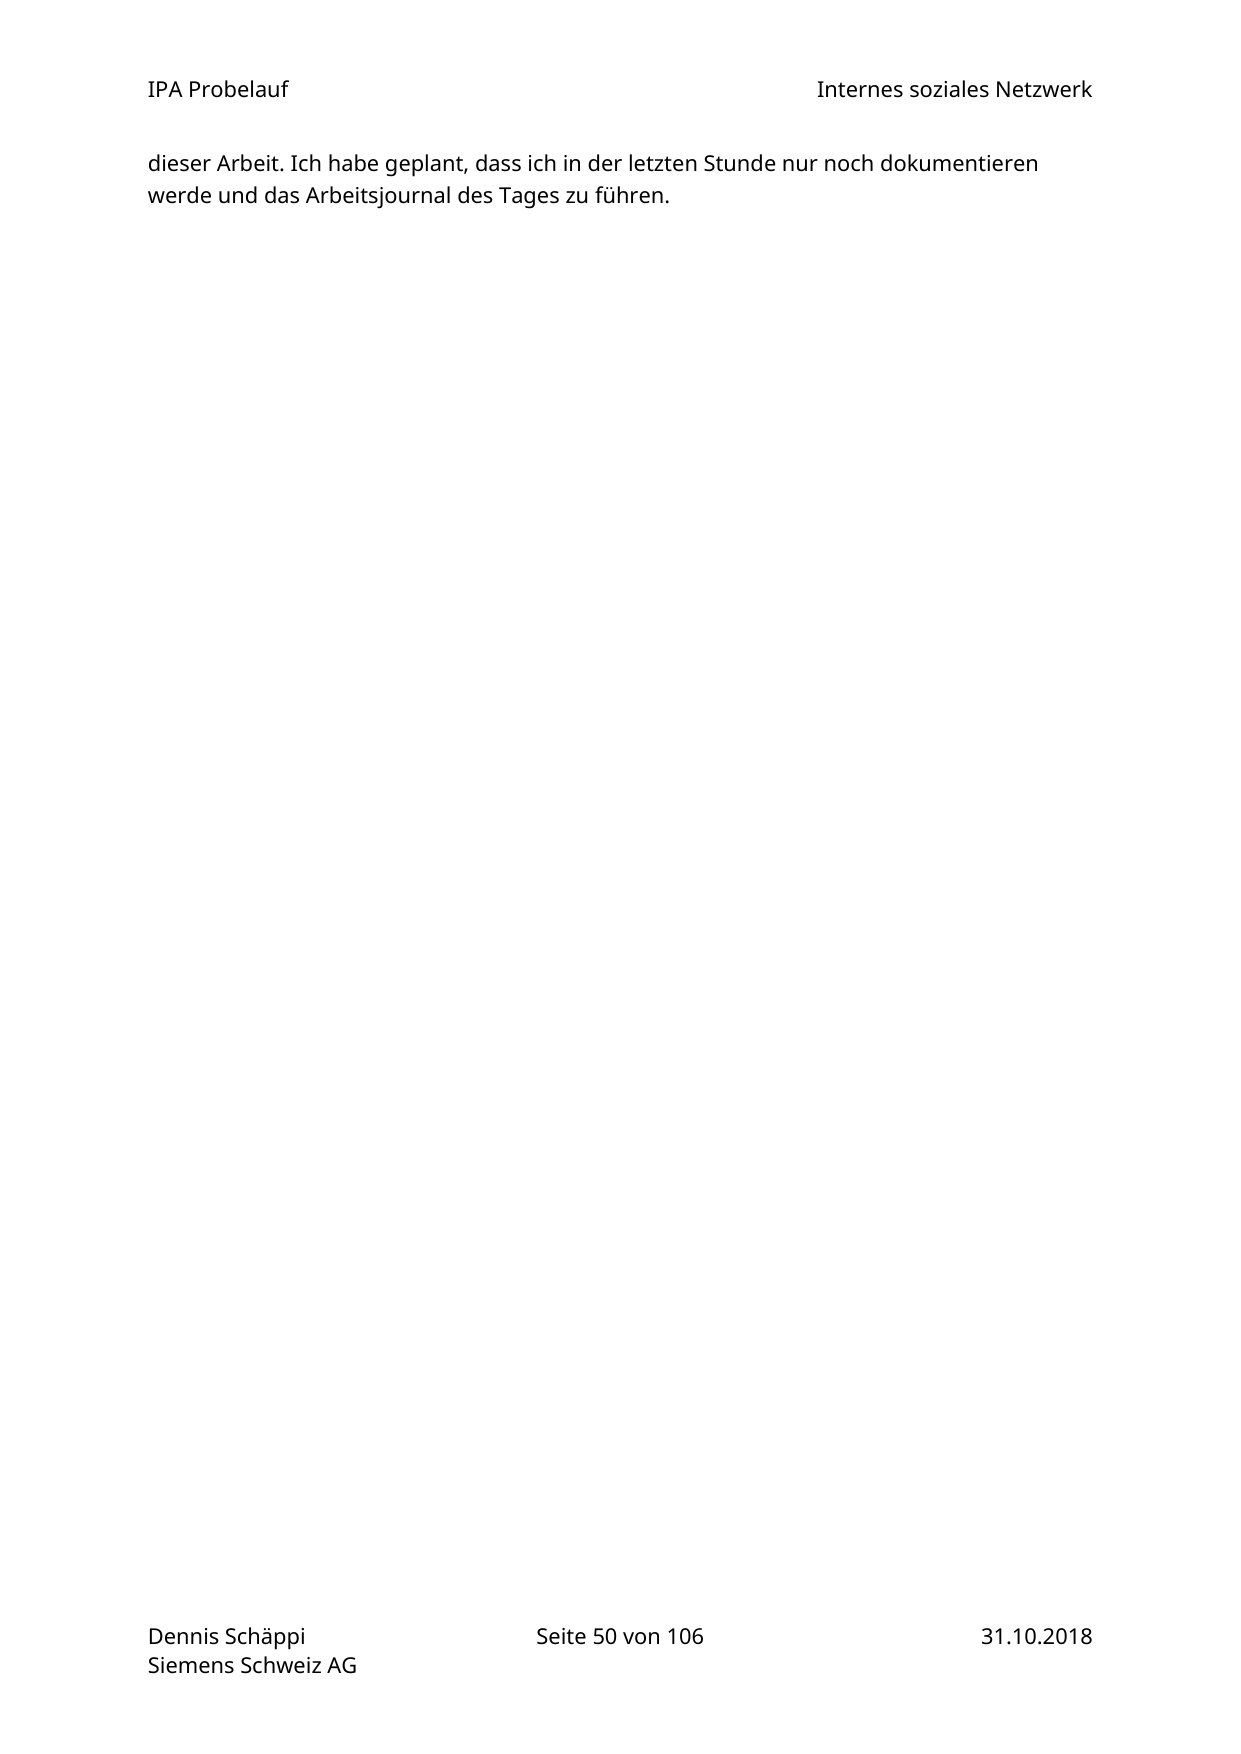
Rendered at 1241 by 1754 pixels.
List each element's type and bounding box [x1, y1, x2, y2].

text [148, 148, 1093, 210]
